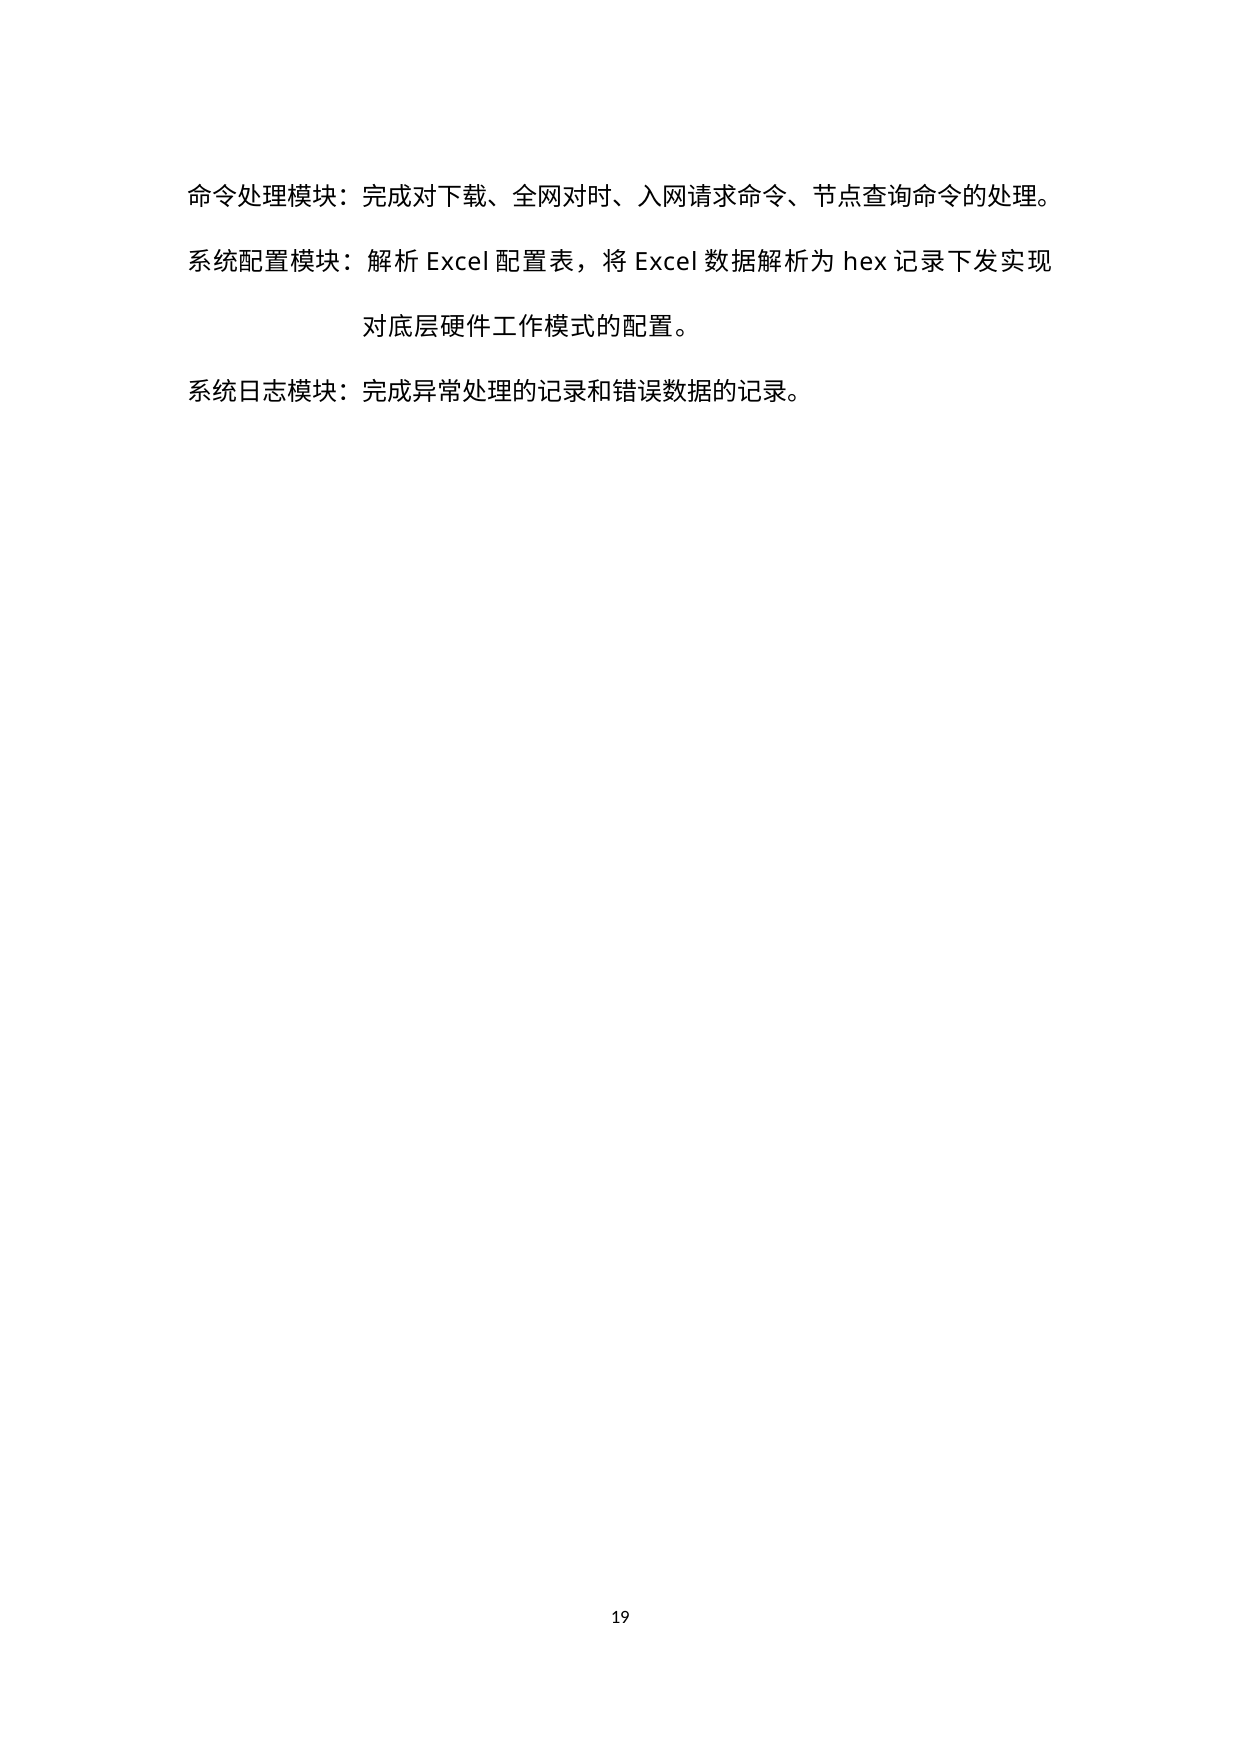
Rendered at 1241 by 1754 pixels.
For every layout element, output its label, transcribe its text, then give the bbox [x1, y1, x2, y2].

text 系统日志模块：完成异常处理的记录和错误数据的记录。 [187, 357, 1053, 422]
text 命令处理模块：完成对下载、全网对时、入网请求命令、节点查询命令的处理。 [187, 162, 1053, 227]
text 系统配置模块：解析Excel配置表，将Excel数据解析为hex记录下发实现对底层硬件工作模式的配置。 [187, 227, 1053, 357]
